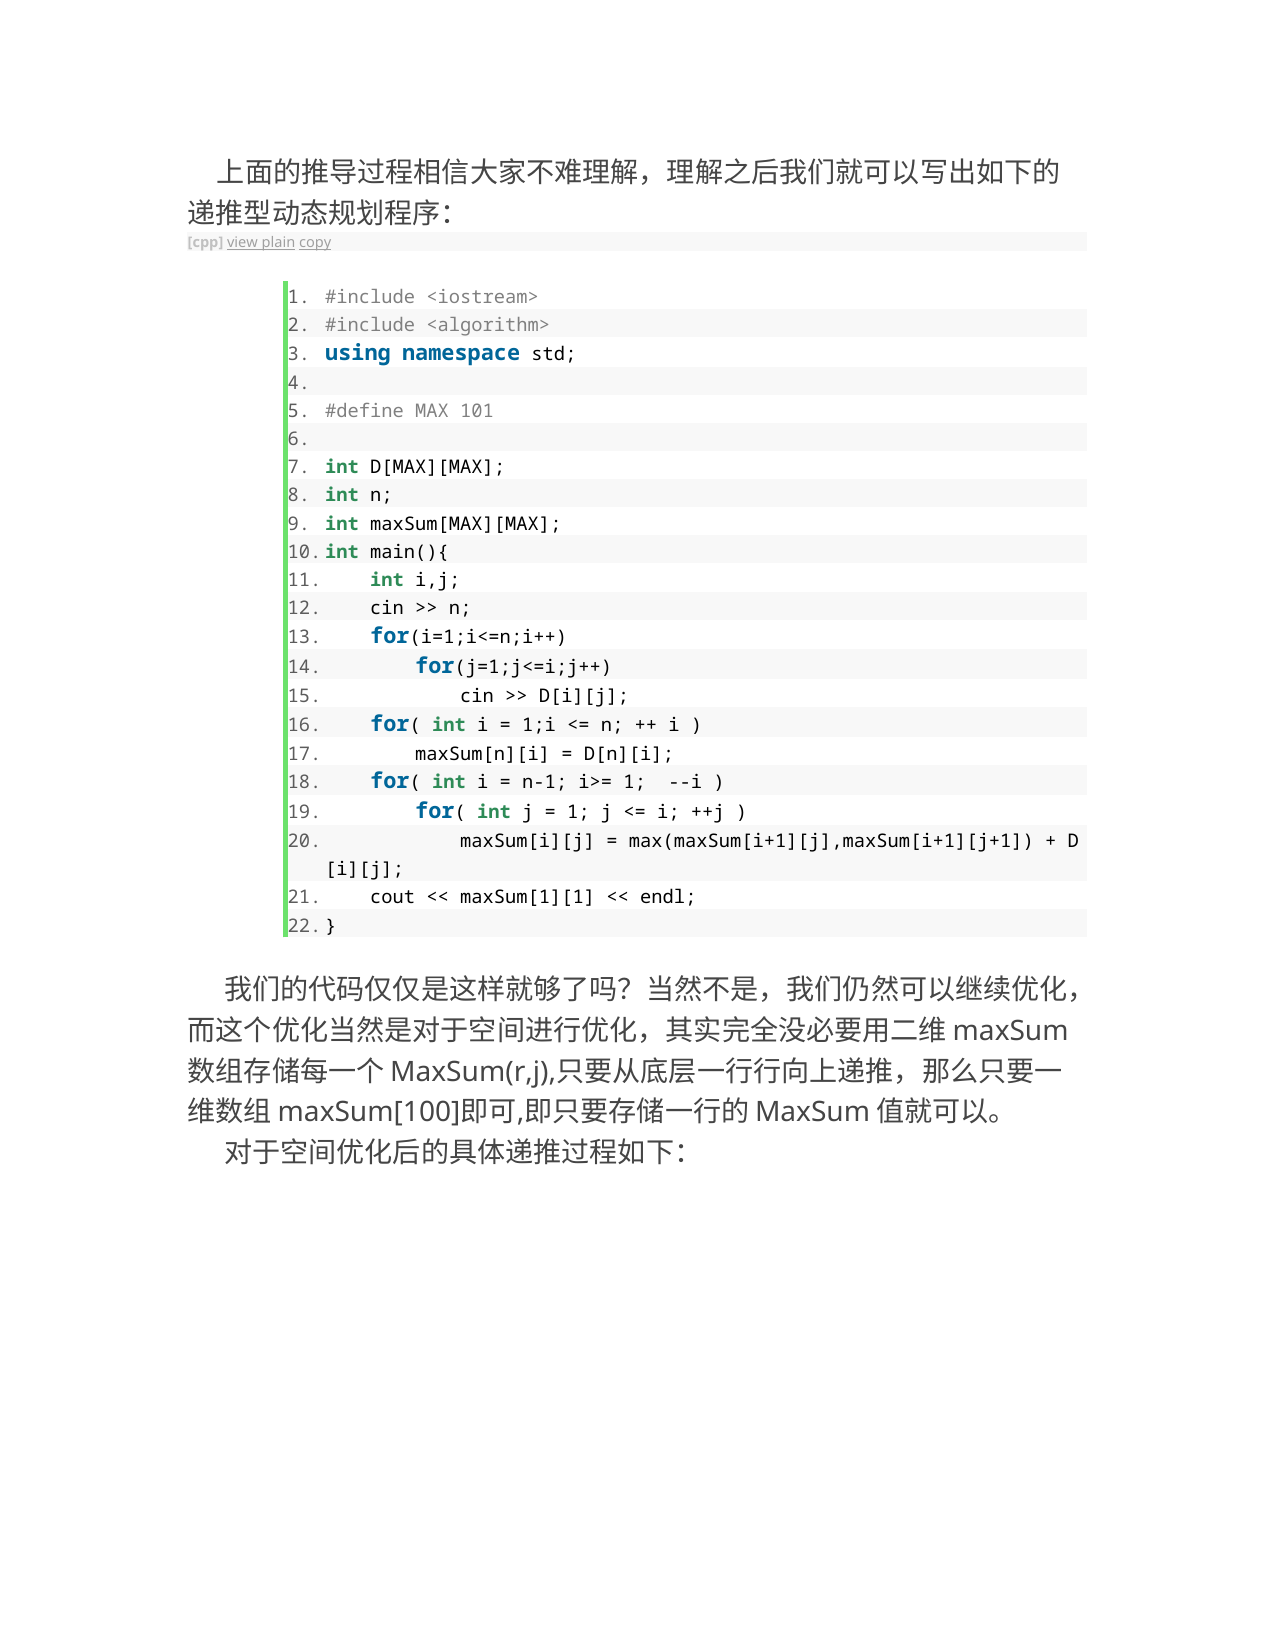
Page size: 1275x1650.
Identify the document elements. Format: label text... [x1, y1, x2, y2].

list for(i=1;i<=n;i++) [288, 620, 1087, 649]
list for(j=1;j<=i;j++) [288, 649, 1087, 679]
list maxSum[n][i] = D[n][i]; [288, 737, 1087, 765]
list int maxSum[MAX][MAX]; [288, 507, 1087, 535]
list for( int j = 1; j <= i; ++j ) [288, 795, 1087, 825]
text [cpp] view plain copy [187, 232, 1087, 251]
list #define MAX 101 [288, 395, 1087, 423]
list } [288, 909, 1087, 937]
list using namespace std; [288, 337, 1087, 367]
list int D[MAX][MAX]; [288, 451, 1087, 479]
list cin >> n; [288, 592, 1087, 620]
text 对于空间优化后的具体递推过程如下： [187, 1130, 1087, 1171]
list int n; [288, 479, 1087, 507]
list #include <iostream> [288, 281, 1087, 309]
list maxSum[i][j] = max(maxSum[i+1][j],maxSum[i+1][j+1]) + D[i][j]; [288, 825, 1087, 881]
list cin >> D[i][j]; [288, 679, 1087, 707]
list for( int i = 1;i <= n; ++ i ) [288, 707, 1087, 737]
text 我们的代码仅仅是这样就够了吗？当然不是，我们仍然可以继续优化，而这个优化当然是对于空间进行优化，其实完全没必要用二维maxSum数组存储每一个MaxSum(r,j),只要从底层一行行向上递推，那么只要一维数组maxSum[100]即可,即只要存储一行的MaxSum值就可以。 [187, 967, 1087, 1130]
list for( int i = n-1; i>= 1; --i ) [288, 765, 1087, 795]
list cout << maxSum[1][1] << endl; [288, 881, 1087, 909]
list int i,j; [288, 563, 1087, 592]
list #include <algorithm> [288, 309, 1087, 337]
list int main(){ [288, 535, 1087, 563]
text 上面的推导过程相信大家不难理解，理解之后我们就可以写出如下的递推型动态规划程序： [187, 150, 1087, 232]
